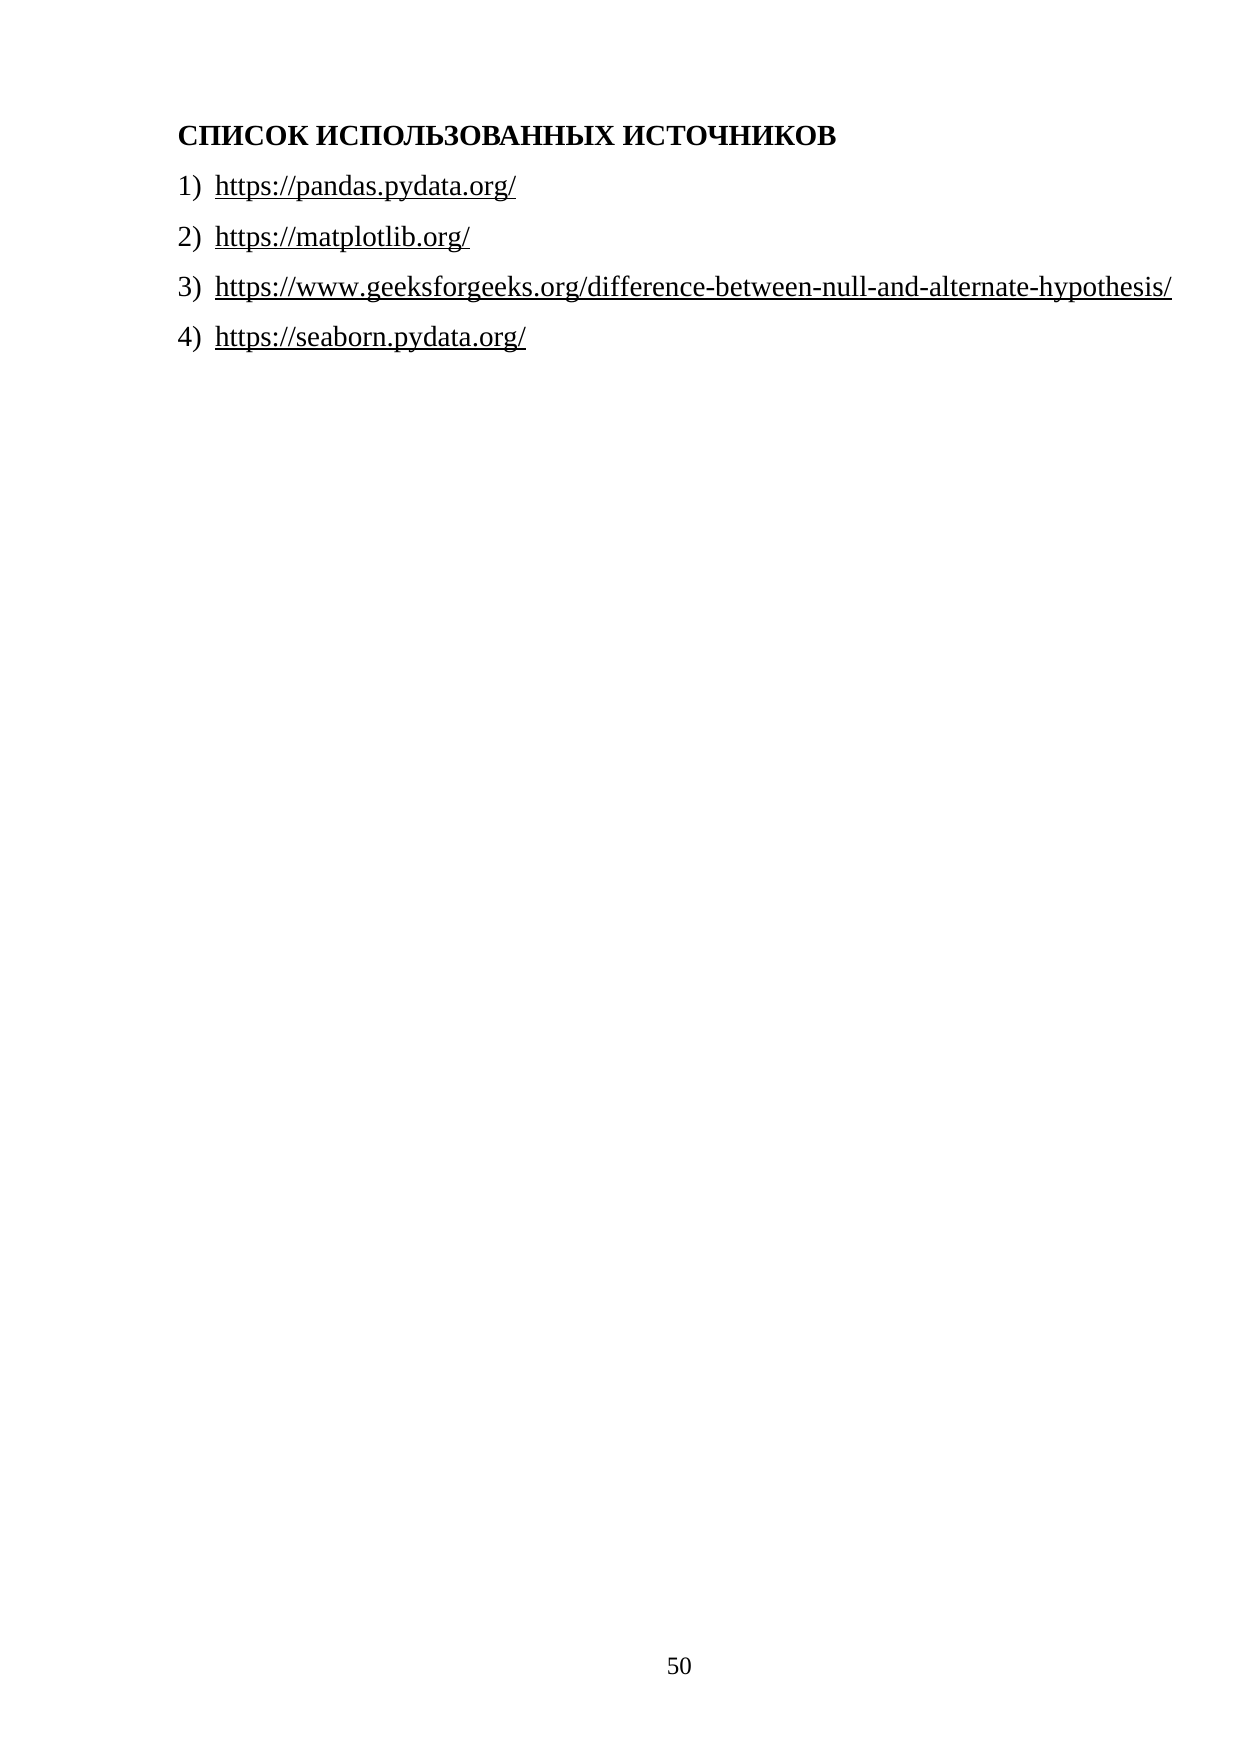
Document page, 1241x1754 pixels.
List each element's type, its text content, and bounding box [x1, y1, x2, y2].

list https://seaborn.pydata.org/ [177, 319, 1181, 353]
list https://www.geeksforgeeks.org/difference-between-null-and-alternate-hypothesis/ [177, 269, 1181, 303]
list https://pandas.pydata.org/ [177, 168, 1181, 202]
subtitle СПИСОК ИСПОЛЬЗОВАННЫХ ИСТОЧНИКОВ [177, 118, 1181, 152]
list https://matplotlib.org/ [177, 219, 1181, 252]
